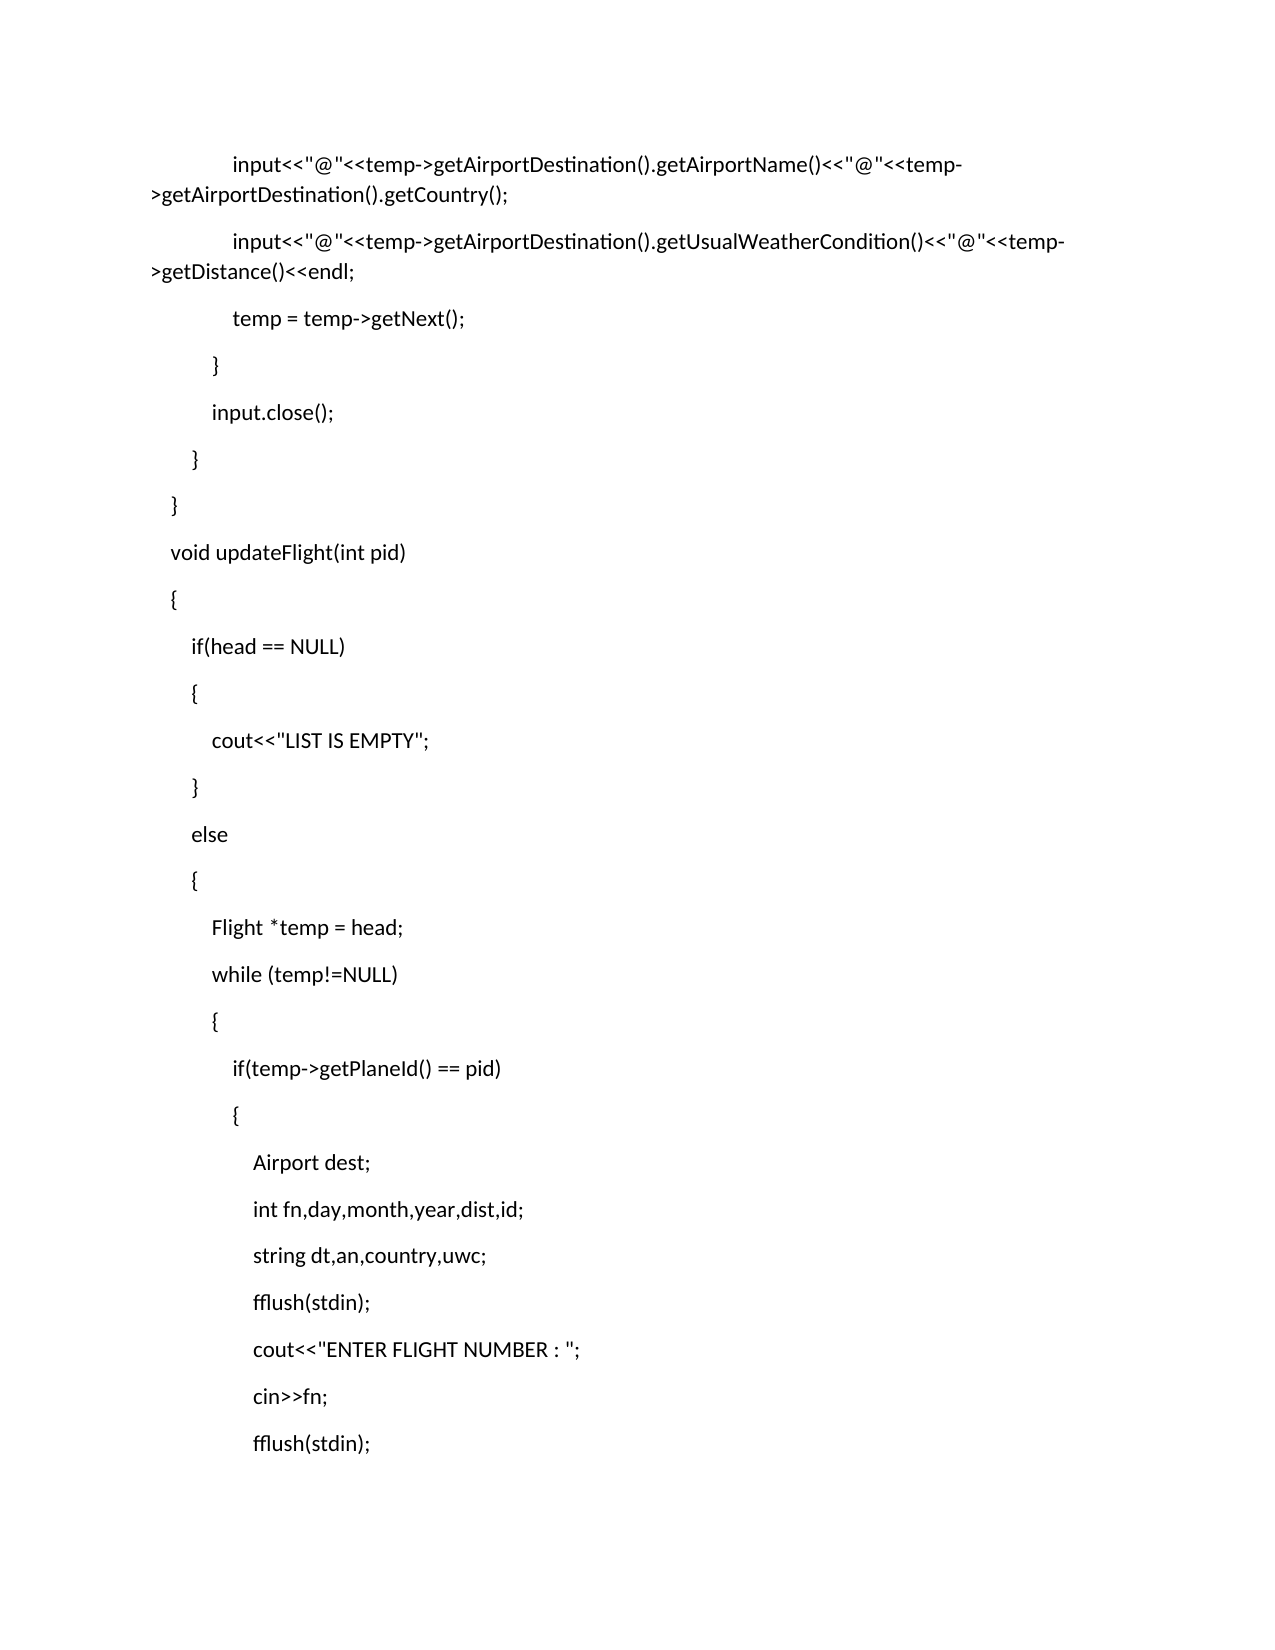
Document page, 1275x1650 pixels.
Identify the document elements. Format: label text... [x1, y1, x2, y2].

text { [150, 585, 1125, 613]
text } [150, 492, 1125, 520]
text int fn,day,month,year,dist,id; [150, 1195, 1125, 1223]
text cin>>fn; [150, 1382, 1125, 1410]
text } [150, 445, 1125, 473]
text if(head == NULL) [150, 632, 1125, 660]
text cout<<"ENTER FLIGHT NUMBER : "; [150, 1335, 1125, 1363]
text else [150, 820, 1125, 848]
text Flight *temp = head; [150, 913, 1125, 942]
text Airport dest; [150, 1148, 1125, 1176]
text void updateFlight(int pid) [150, 538, 1125, 567]
text } [150, 351, 1125, 379]
text { [150, 1101, 1125, 1129]
text } [150, 773, 1125, 801]
text while (temp!=NULL) [150, 960, 1125, 988]
text fflush(stdin); [150, 1429, 1125, 1457]
text { [150, 867, 1125, 895]
text cout<<"LIST IS EMPTY"; [150, 726, 1125, 754]
text { [150, 1007, 1125, 1035]
text if(temp->getPlaneId() == pid) [150, 1054, 1125, 1082]
text string dt,an,country,uwc; [150, 1242, 1125, 1270]
text { [150, 679, 1125, 707]
text fflush(stdin); [150, 1288, 1125, 1317]
text input<<"@"<<temp->getAirportDestination().getAirportName()<<"@"<<temp->getAirportDestination().getCountry(); [150, 150, 1125, 208]
text input.close(); [150, 398, 1125, 426]
text input<<"@"<<temp->getAirportDestination().getUsualWeatherCondition()<<"@"<<temp->getDistance()<<endl; [150, 227, 1125, 285]
text temp = temp->getNext(); [150, 304, 1125, 332]
